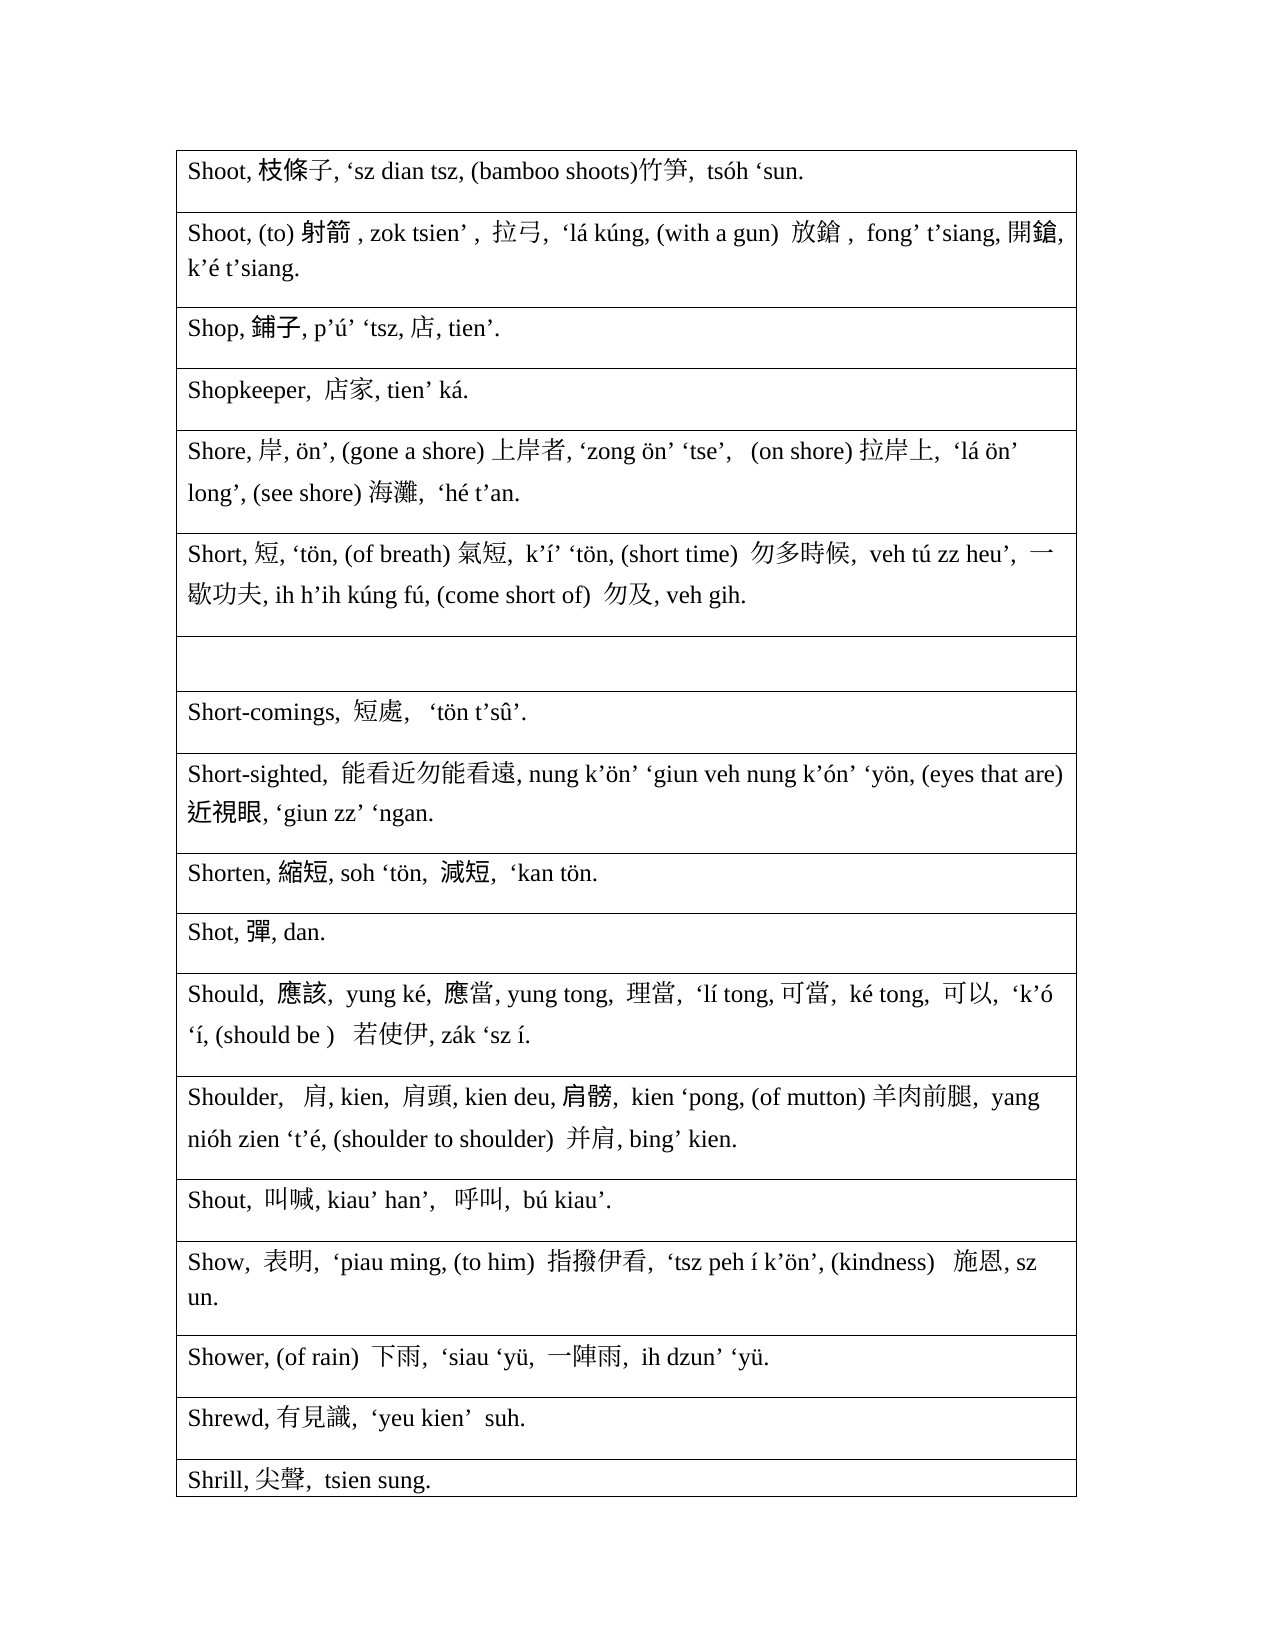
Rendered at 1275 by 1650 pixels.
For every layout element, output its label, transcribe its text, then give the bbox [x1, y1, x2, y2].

table_cell [177, 637, 1076, 691]
table_cell Short-comings, 短處, ‘tön t’sû’. [177, 692, 1076, 752]
table_cell Shop, 鋪子, p’ú’ ‘tsz, 店, tien’. [177, 308, 1076, 368]
table_cell Short-sighted, 能看近勿能看遠, nung k’ön’ ‘giun veh nung k’ón’ ‘yön, (eyes that are) 近視眼, ‘giun zz’ ‘ngan. [177, 754, 1076, 853]
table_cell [177, 1460, 1076, 1496]
table_cell Short, 短, ‘tön, (of breath) 氣短, k’í’ ‘tön, (short time) 勿多時候, veh tú zz heu’, 一歇功夫, ih h’ih kúng fú, (come short of) 勿及, veh gih. [177, 534, 1076, 636]
table_cell Shot, 彈, dan. [177, 914, 1076, 973]
table_cell Shower, (of rain) 下雨, ‘siau ‘yü, 一陣雨, ih dzun’ ‘yü. [177, 1336, 1076, 1397]
table_cell Shoot, (to) 射箭 , zok tsien’ , 拉弓, ‘lá kúng, (with a gun) 放鎗 , fong’ t’siang, 開鎗, k’é t’siang. [177, 213, 1076, 307]
table_cell Show, 表明, ‘piau ming, (to him) 指撥伊看, ‘tsz peh í k’ön’, (kindness) 施恩, sz un. [177, 1242, 1076, 1335]
table_cell Shout, 叫喊, kiau’ han’, 呼叫, bú kiau’. [177, 1180, 1076, 1241]
table_cell Shoulder, 肩, kien, 肩頭, kien deu, 肩髈, kien ‘pong, (of mutton) 羊肉前腿, yang nióh zien ‘t’é, (shoulder to shoulder) 并肩, bing’ kien. [177, 1077, 1076, 1179]
table_header Shoot, 枝條子, ‘sz dian tsz, (bamboo shoots)竹笋, tsóh ‘sun. [177, 151, 1076, 212]
table_cell Should, 應該, yung ké, 應當, yung tong, 理當, ‘lí tong, 可當, ké tong, 可以, ‘k’ó ‘í, (should be ) 若使伊, zák ‘sz í. [177, 974, 1076, 1076]
table_cell Shopkeeper, 店家, tien’ ká. [177, 369, 1076, 430]
table_cell Shorten, 縮短, soh ‘tön, 減短, ‘kan tön. [177, 854, 1076, 913]
table_cell Shrewd, 有見識, ‘yeu kien’ suh. [177, 1398, 1076, 1458]
table_cell Shore, 岸, ön’, (gone a shore) 上岸者, ‘zong ön’ ‘tse’, (on shore) 拉岸上, ‘lá ön’ long’, (see shore) 海灘, ‘hé t’an. [177, 431, 1076, 533]
